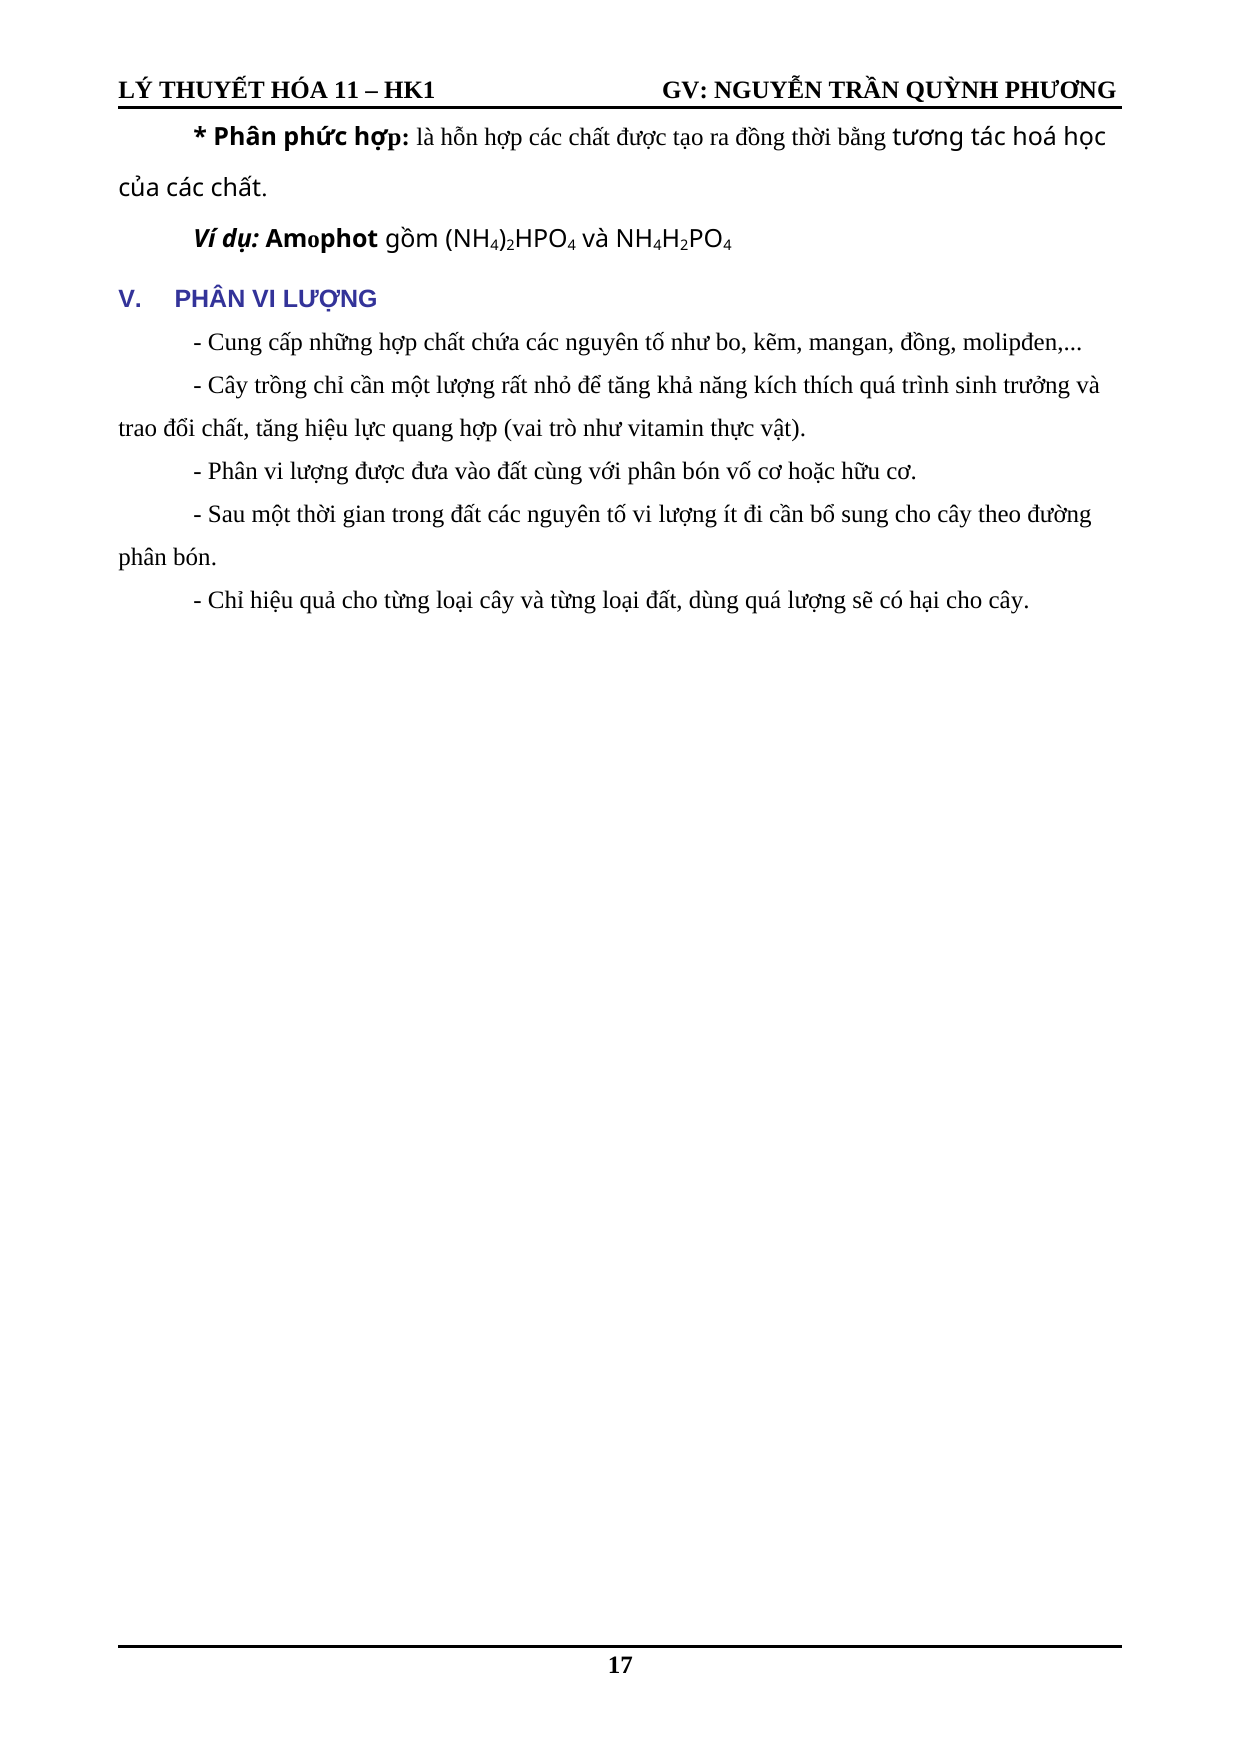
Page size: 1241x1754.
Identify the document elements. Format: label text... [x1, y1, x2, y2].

text - Sau một thời gian trong đất các nguyên tố vi lượng ít đi cần bổ sung cho cây theo đường phân bón. [118, 499, 1122, 571]
text - Phân vi lượng được đưa vào đất cùng với phân bón vố cơ hoặc hữu cơ. [118, 456, 1122, 485]
text - Cây trồng chỉ cần một lượng rất nhỏ để tăng khả năng kích thích quá trình sinh trưởng và trao đổi chất, tăng hiệu lực quang hợp (vai trò như vitamin thực vật). [118, 370, 1122, 442]
text - Cung cấp những hợp chất chứa các nguyên tố như bo, kẽm, mangan, đồng, molipđen,... [193, 327, 1122, 356]
text Ví dụ: Amophot gồm (NH4)2HPO4 và NH4H2PO4 [148, 220, 1122, 254]
text * Phân phức hợp: là hỗn hợp các chất được tạo ra đồng thời bằng tương tác hoá học của các chất. [118, 118, 1122, 203]
text - Chỉ hiệu quả cho từng loại cây và từng loại đất, dùng quá lượng sẽ có hại cho cây. [118, 586, 1122, 614]
list PHÂN VI LƯỢNG [118, 284, 1122, 312]
